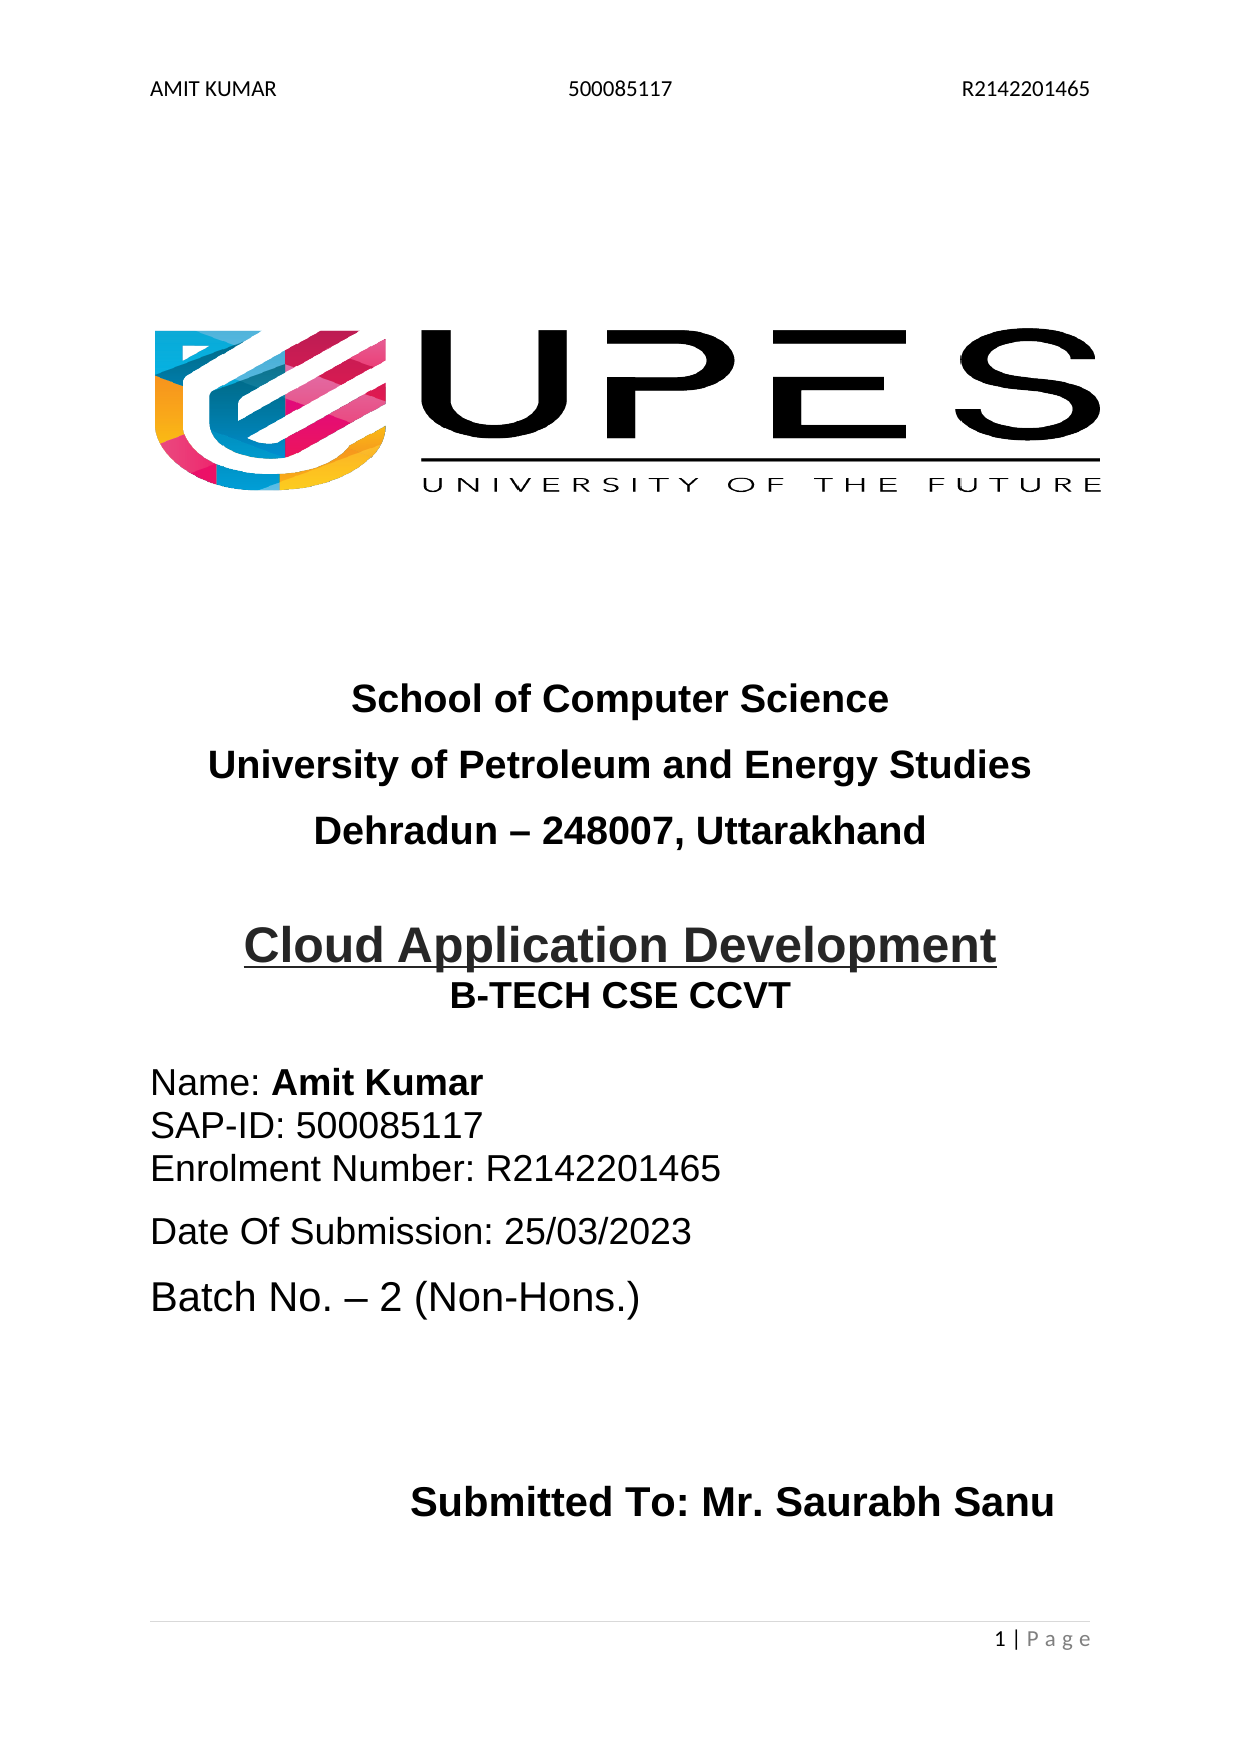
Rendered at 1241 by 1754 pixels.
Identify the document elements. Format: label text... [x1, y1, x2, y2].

text University of Petroleum and Energy Studies [150, 741, 1090, 787]
text Submitted To: Mr. Saurabh Sanu [150, 1477, 1090, 1525]
text School of Computer Science [150, 675, 1090, 721]
text Name: Amit Kumar [150, 1060, 1090, 1103]
text Cloud Application Development [150, 916, 1090, 973]
text Dehradun – 248007, Uttarakhand [150, 807, 1090, 852]
text Enrolment Number: R2142201465 [150, 1146, 1090, 1189]
text Date Of Submission: 25/03/2023 [150, 1209, 1090, 1252]
text B-TECH CSE CCVT [150, 973, 1090, 1017]
text SAP-ID: 500085117 [150, 1103, 1090, 1146]
picture [150, 150, 1109, 675]
text Batch No. – 2 (Non-Hons.) [150, 1272, 1090, 1320]
